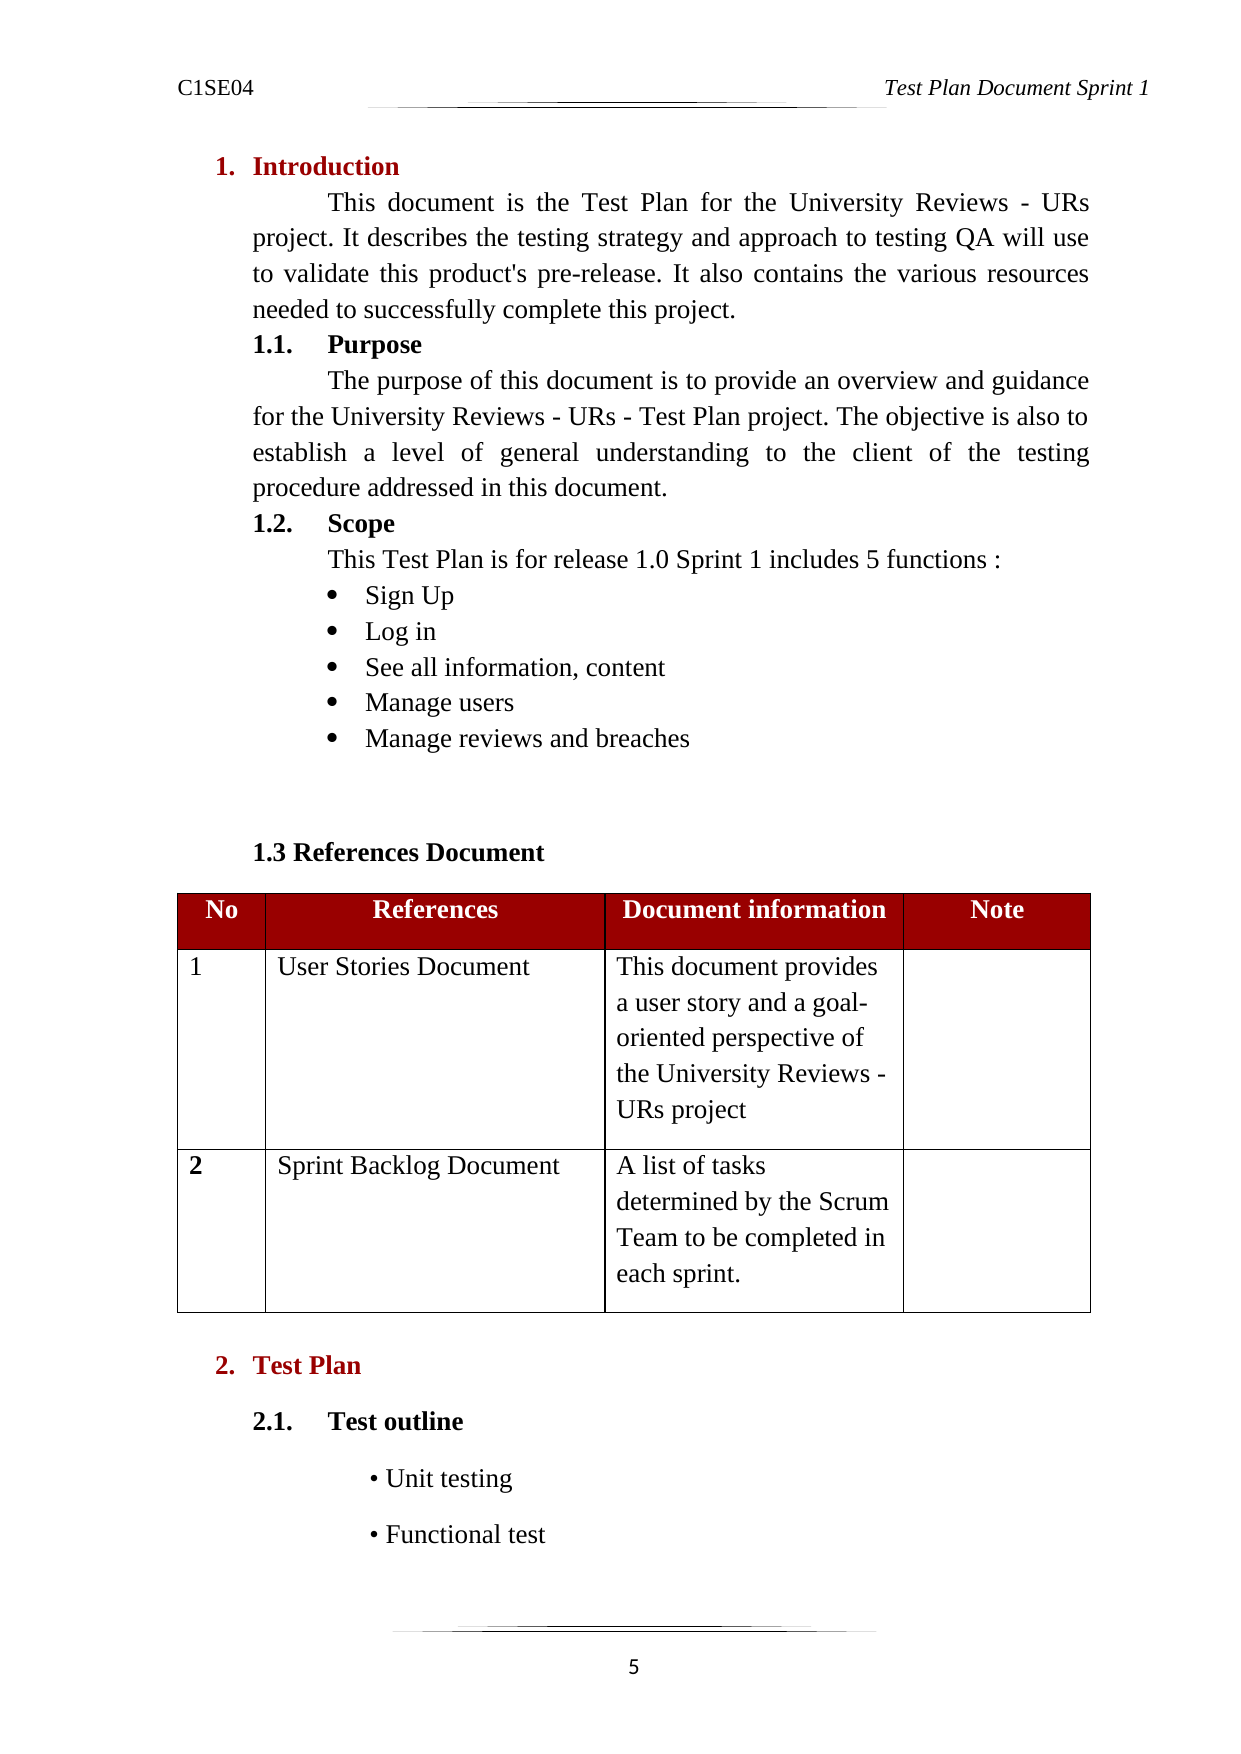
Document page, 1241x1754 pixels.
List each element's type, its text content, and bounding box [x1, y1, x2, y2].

list Log in [327, 615, 1090, 646]
list This document is the Test Plan for the University Reviews - URs project. It describes the testing strategy and approach to testing QA will use to validate this product's pre-release. It also contains the various resources needed to successfully complete this project. [252, 186, 1090, 324]
table_cell A list of tasks determined by the Scrum Team to be completed in each sprint. [606, 1150, 903, 1312]
text 1.3 References Document [252, 836, 1090, 867]
list Manage users [327, 687, 1090, 718]
list Introduction [215, 150, 1090, 181]
list Purpose [252, 329, 1090, 360]
text • Unit testing [369, 1462, 1090, 1493]
text • Functional test [369, 1519, 1090, 1550]
table_cell [904, 950, 1090, 1148]
table_cell 1 [178, 950, 265, 1148]
list The purpose of this document is to provide an overview and guidance for the University Reviews - URs - Test Plan project. The objective is also to establish a level of general understanding to the client of the testing procedure addressed in this document. [252, 364, 1090, 503]
table_header Note [904, 894, 1090, 949]
list Scope [252, 507, 1090, 538]
list Sign Up [327, 579, 1090, 610]
table_cell User Stories Document [266, 950, 604, 1148]
list See all information, content [327, 651, 1090, 682]
table_header No [178, 894, 265, 949]
subtitle Test outline [252, 1406, 1090, 1437]
table_cell This document provides a user story and a goal-oriented perspective of the University Reviews - URs project [606, 950, 903, 1148]
list Test Plan [215, 1349, 1090, 1380]
list This Test Plan is for release 1.0 Sprint 1 includes 5 functions : [252, 543, 1090, 574]
table_cell [904, 1150, 1090, 1312]
table_header References [266, 894, 604, 949]
list Manage reviews and breaches [327, 722, 1090, 754]
table_cell 2 [178, 1150, 265, 1312]
table_header Document information [606, 894, 903, 949]
table_cell Sprint Backlog Document [266, 1150, 604, 1312]
